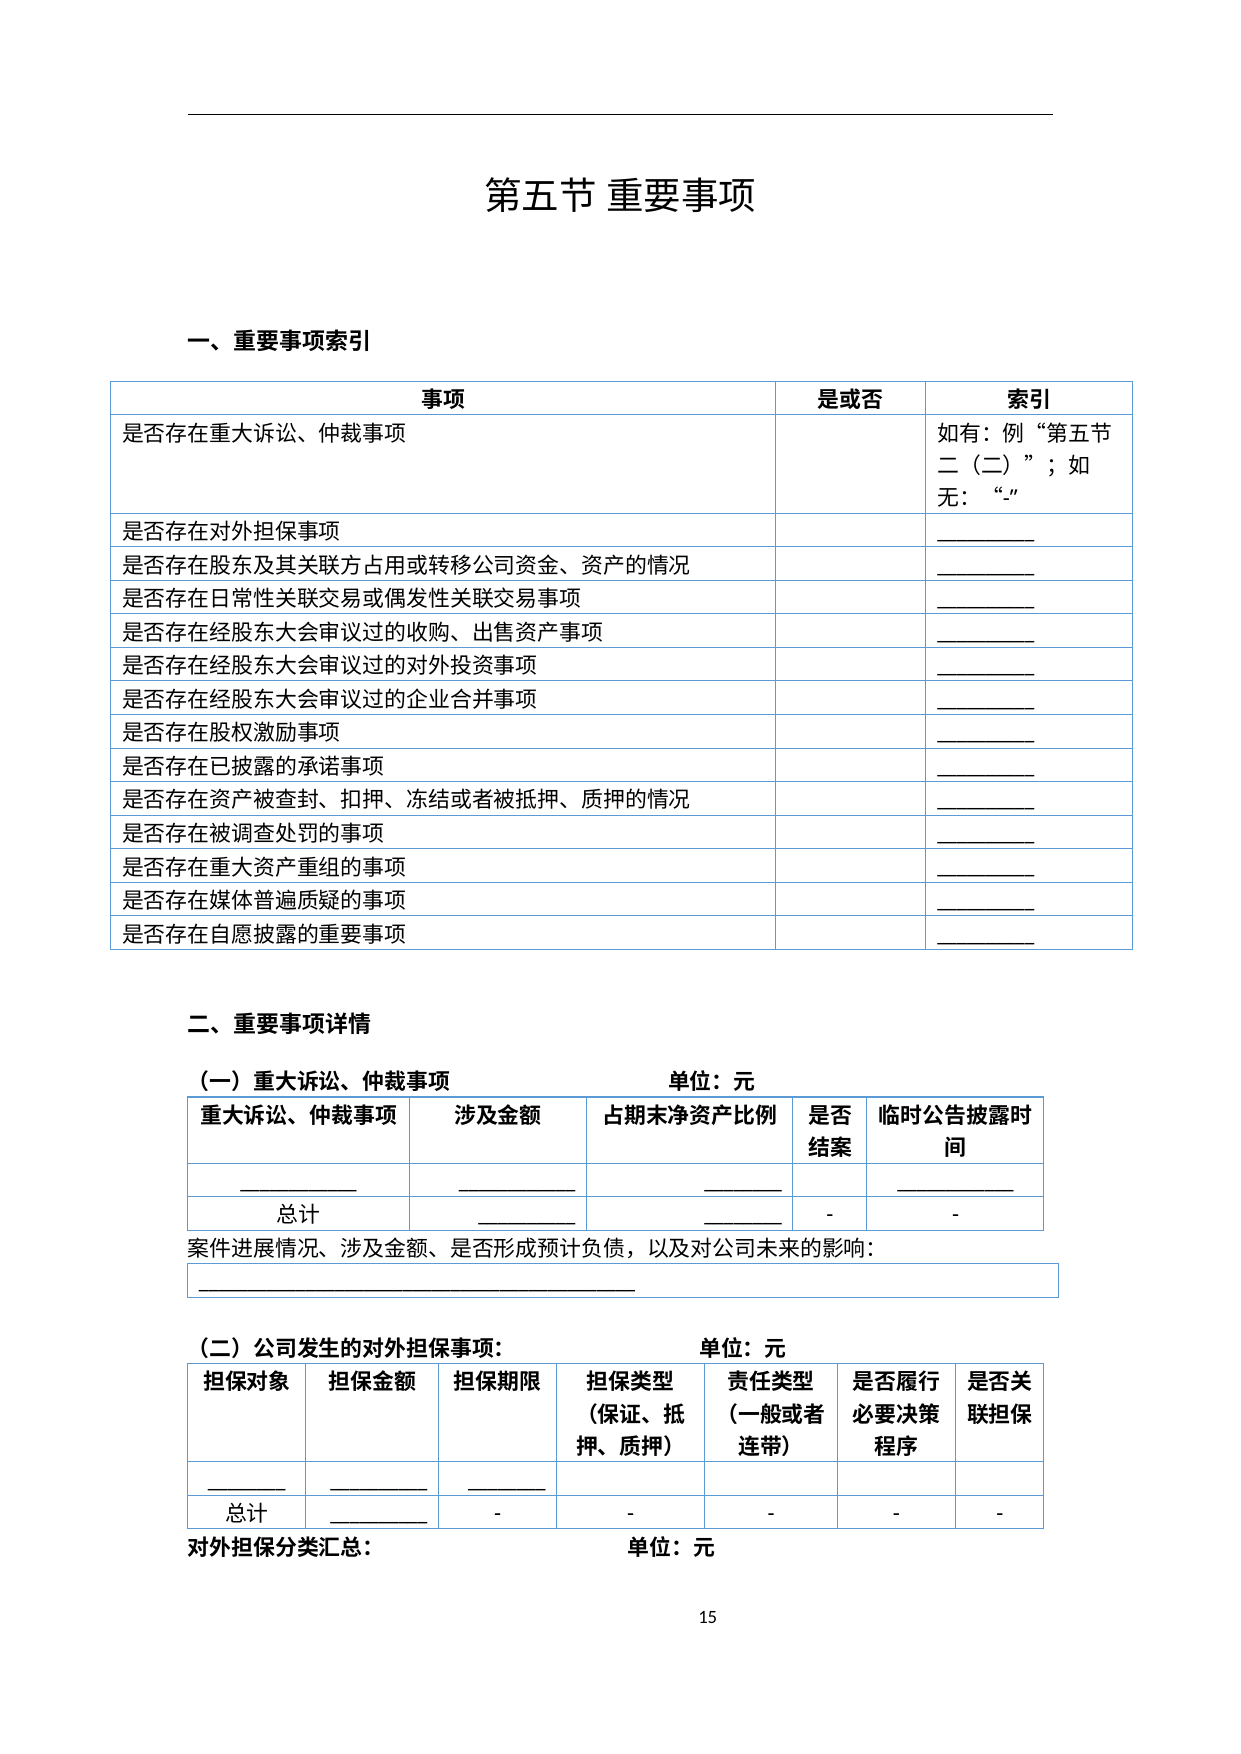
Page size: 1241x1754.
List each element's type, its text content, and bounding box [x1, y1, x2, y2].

text （二）公司发生的对外担保事项： 单位：元 [187, 1330, 1053, 1363]
table_cell 是否存在对外担保事项 [111, 514, 775, 546]
table_cell [776, 547, 925, 580]
table_header 占期末净资产比例 [587, 1098, 792, 1162]
table_cell __________ [926, 715, 1132, 747]
table_header 担保金额 [306, 1364, 438, 1461]
table_cell 是否存在经股东大会审议过的对外投资事项 [111, 648, 775, 680]
table_cell ____________ [410, 1164, 586, 1196]
table_cell - [838, 1496, 955, 1528]
table_cell [776, 614, 925, 647]
table_cell __________ [926, 816, 1132, 848]
table_cell [956, 1462, 1043, 1495]
table_header 担保对象 [188, 1364, 305, 1461]
table_cell - [793, 1197, 866, 1229]
table_cell - [439, 1496, 556, 1528]
table_cell __________ [926, 883, 1132, 915]
text （一）重大诉讼、仲裁事项 单位：元 [187, 1064, 1053, 1096]
table_cell [776, 883, 925, 915]
table_cell ________ [439, 1462, 556, 1495]
table_cell 是否存在资产被查封、扣押、冻结或者被抵押、质押的情况 [111, 782, 775, 814]
table_cell ____________ [188, 1164, 409, 1196]
table_cell ____________ [867, 1164, 1043, 1196]
table_cell 如有：例“第五节二（二）”；如无：“-” [926, 415, 1132, 513]
table_cell ________ [587, 1197, 792, 1229]
table_cell - [867, 1197, 1043, 1229]
table_cell - [557, 1496, 704, 1528]
table_cell __________ [926, 782, 1132, 814]
table_cell 是否存在已披露的承诺事项 [111, 749, 775, 781]
table_header 临时公告披露时间 [867, 1098, 1043, 1162]
table_header 索引 [926, 382, 1132, 414]
table_header 是或否 [776, 382, 925, 414]
table_cell __________ [926, 916, 1132, 949]
table_cell 是否存在媒体普遍质疑的事项 [111, 883, 775, 915]
table_cell 是否存在股东及其关联方占用或转移公司资金、资产的情况 [111, 547, 775, 580]
table_cell ________ [587, 1164, 792, 1196]
table_cell [793, 1164, 866, 1196]
table_cell [776, 782, 925, 814]
table_cell __________ [926, 681, 1132, 714]
table_cell [776, 681, 925, 714]
subtitle 二、重要事项详情 [187, 991, 1053, 1056]
table_cell - [956, 1496, 1043, 1528]
table_cell __________ [926, 749, 1132, 781]
table_cell [776, 415, 925, 513]
table_header 是否履行必要决策程序 [838, 1364, 955, 1461]
table_cell [776, 749, 925, 781]
table_cell [705, 1462, 837, 1495]
table_cell [776, 849, 925, 882]
table_cell __________ [410, 1197, 586, 1229]
table_cell [776, 648, 925, 680]
table_cell [776, 715, 925, 747]
table_cell __________ [926, 648, 1132, 680]
table_cell __________ [306, 1462, 438, 1495]
table_cell [557, 1462, 704, 1495]
table_cell [776, 916, 925, 949]
table_cell __________ [306, 1496, 438, 1528]
table_cell 是否存在股权激励事项 [111, 715, 775, 747]
subtitle 一、重要事项索引 [187, 307, 1053, 372]
table_cell __________ [926, 849, 1132, 882]
table_header _____________________________________________ [188, 1264, 1058, 1297]
table_cell 是否存在自愿披露的重要事项 [111, 916, 775, 949]
table_header 涉及金额 [410, 1098, 586, 1162]
table_cell [776, 816, 925, 848]
table_cell ________ [188, 1462, 305, 1495]
table_cell __________ [926, 514, 1132, 546]
table_header 事项 [111, 382, 775, 414]
table_cell - [705, 1496, 837, 1528]
table_header 重大诉讼、仲裁事项 [188, 1098, 409, 1162]
text 案件进展情况、涉及金额、是否形成预计负债，以及对公司未来的影响： [187, 1231, 1053, 1263]
table_cell 总计 [188, 1496, 305, 1528]
table_cell __________ [926, 581, 1132, 613]
table_cell 是否存在重大资产重组的事项 [111, 849, 775, 882]
table_cell 是否存在被调查处罚的事项 [111, 816, 775, 848]
table_cell [838, 1462, 955, 1495]
table_cell 是否存在经股东大会审议过的收购、出售资产事项 [111, 614, 775, 647]
table_cell __________ [926, 614, 1132, 647]
table_cell 是否存在重大诉讼、仲裁事项 [111, 415, 775, 513]
table_cell 是否存在经股东大会审议过的企业合并事项 [111, 681, 775, 714]
table_header 担保期限 [439, 1364, 556, 1461]
table_cell 是否存在日常性关联交易或偶发性关联交易事项 [111, 581, 775, 613]
table_cell [776, 514, 925, 546]
table_cell __________ [926, 547, 1132, 580]
table_cell 总计 [188, 1197, 409, 1229]
table_cell [776, 581, 925, 613]
table_header 是否结案 [793, 1098, 866, 1162]
table_header 担保类型 （保证、抵押、质押） [557, 1364, 704, 1461]
text 对外担保分类汇总： 单位：元 [187, 1529, 1053, 1562]
subtitle 第五节 重要事项 [187, 162, 1053, 227]
table_header 责任类型（一般或者连带） [705, 1364, 837, 1461]
table_header 是否关联担保 [956, 1364, 1043, 1461]
